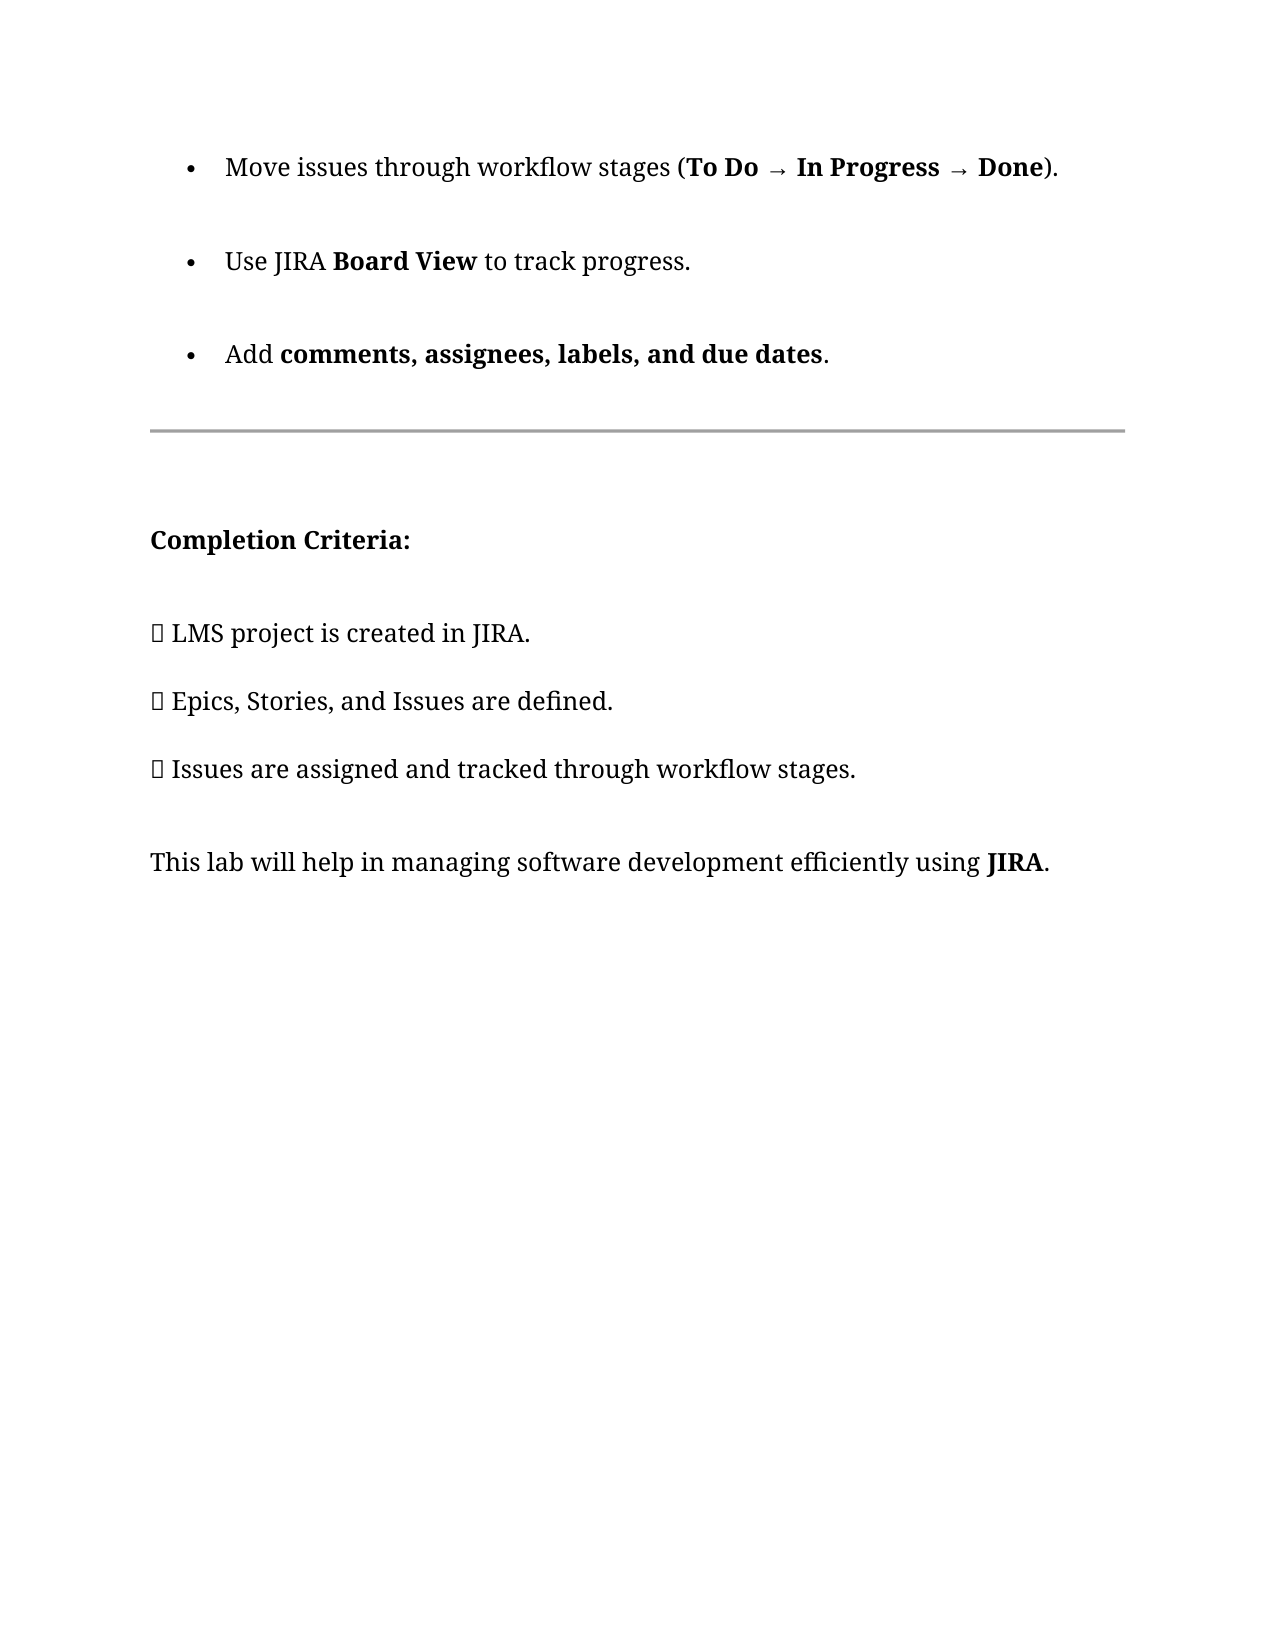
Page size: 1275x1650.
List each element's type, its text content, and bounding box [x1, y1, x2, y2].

list Add comments, assignees, labels, and due dates. [187, 336, 1125, 370]
list Use JIRA Board View to track progress. [187, 243, 1125, 277]
text Completion Criteria: [150, 522, 1125, 557]
list Move issues through workflow stages (To Do → In Progress → Done). [187, 150, 1125, 184]
text This lab will help in managing software development efficiently using JIRA. [150, 845, 1125, 879]
text ✅ LMS project is created in JIRA. ✅ Epics, Stories, and Issues are defined. ✅ Issues are assigned and tracked through workflow stages. [150, 616, 1125, 786]
